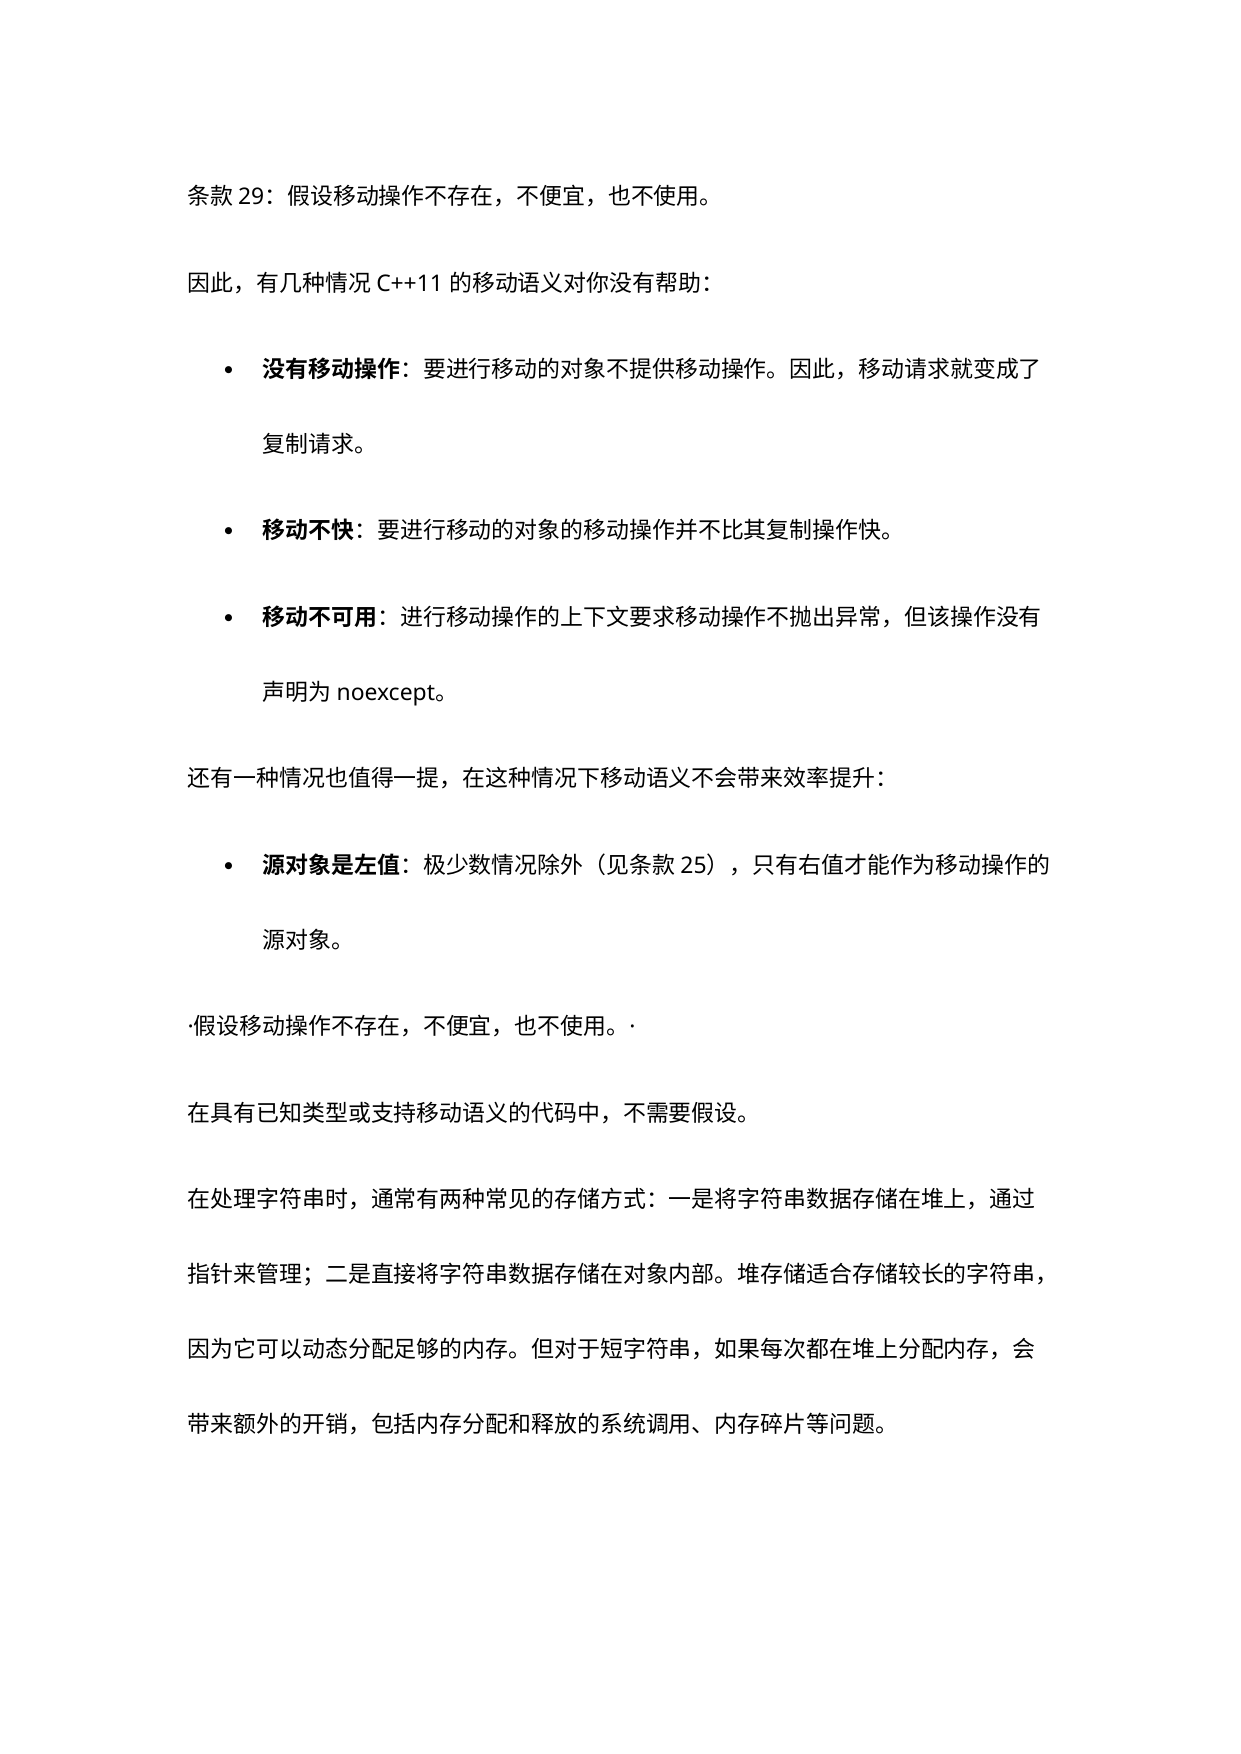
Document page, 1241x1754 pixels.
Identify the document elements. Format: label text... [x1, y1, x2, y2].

text 条款29：假设移动操作不存在，不便宜，也不使用。 [187, 162, 1053, 227]
text 因此，有几种情况 C++11 的移动语义对你没有帮助： [187, 249, 1053, 314]
list 源对象是左值：极少数情况除外（见条款 25），只有右值才能作为移动操作的源对象。 [225, 831, 1053, 971]
text 还有一种情况也值得一提，在这种情况下移动语义不会带来效率提升： [187, 744, 1053, 809]
text 在具有已知类型或支持移动语义的代码中，不需要假设。 [187, 1079, 1053, 1144]
list 移动不可用：进行移动操作的上下文要求移动操作不抛出异常，但该操作没有声明为 noexcept。 [225, 583, 1053, 723]
text 在处理字符串时，通常有两种常见的存储方式：一是将字符串数据存储在堆上，通过指针来管理；二是直接将字符串数据存储在对象内部。堆存储适合存储较长的字符串，因为它可以动态分配足够的内存。但对于短字符串，如果每次都在堆上分配内存，会带来额外的开销，包括内存分配和释放的系统调用、内存碎片等问题。 [187, 1166, 1053, 1454]
text ·假设移动操作不存在，不便宜，也不使用。· [187, 992, 1053, 1057]
list 没有移动操作：要进行移动的对象不提供移动操作。因此，移动请求就变成了复制请求。 [225, 335, 1053, 475]
list 移动不快：要进行移动的对象的移动操作并不比其复制操作快。 [225, 497, 1053, 562]
